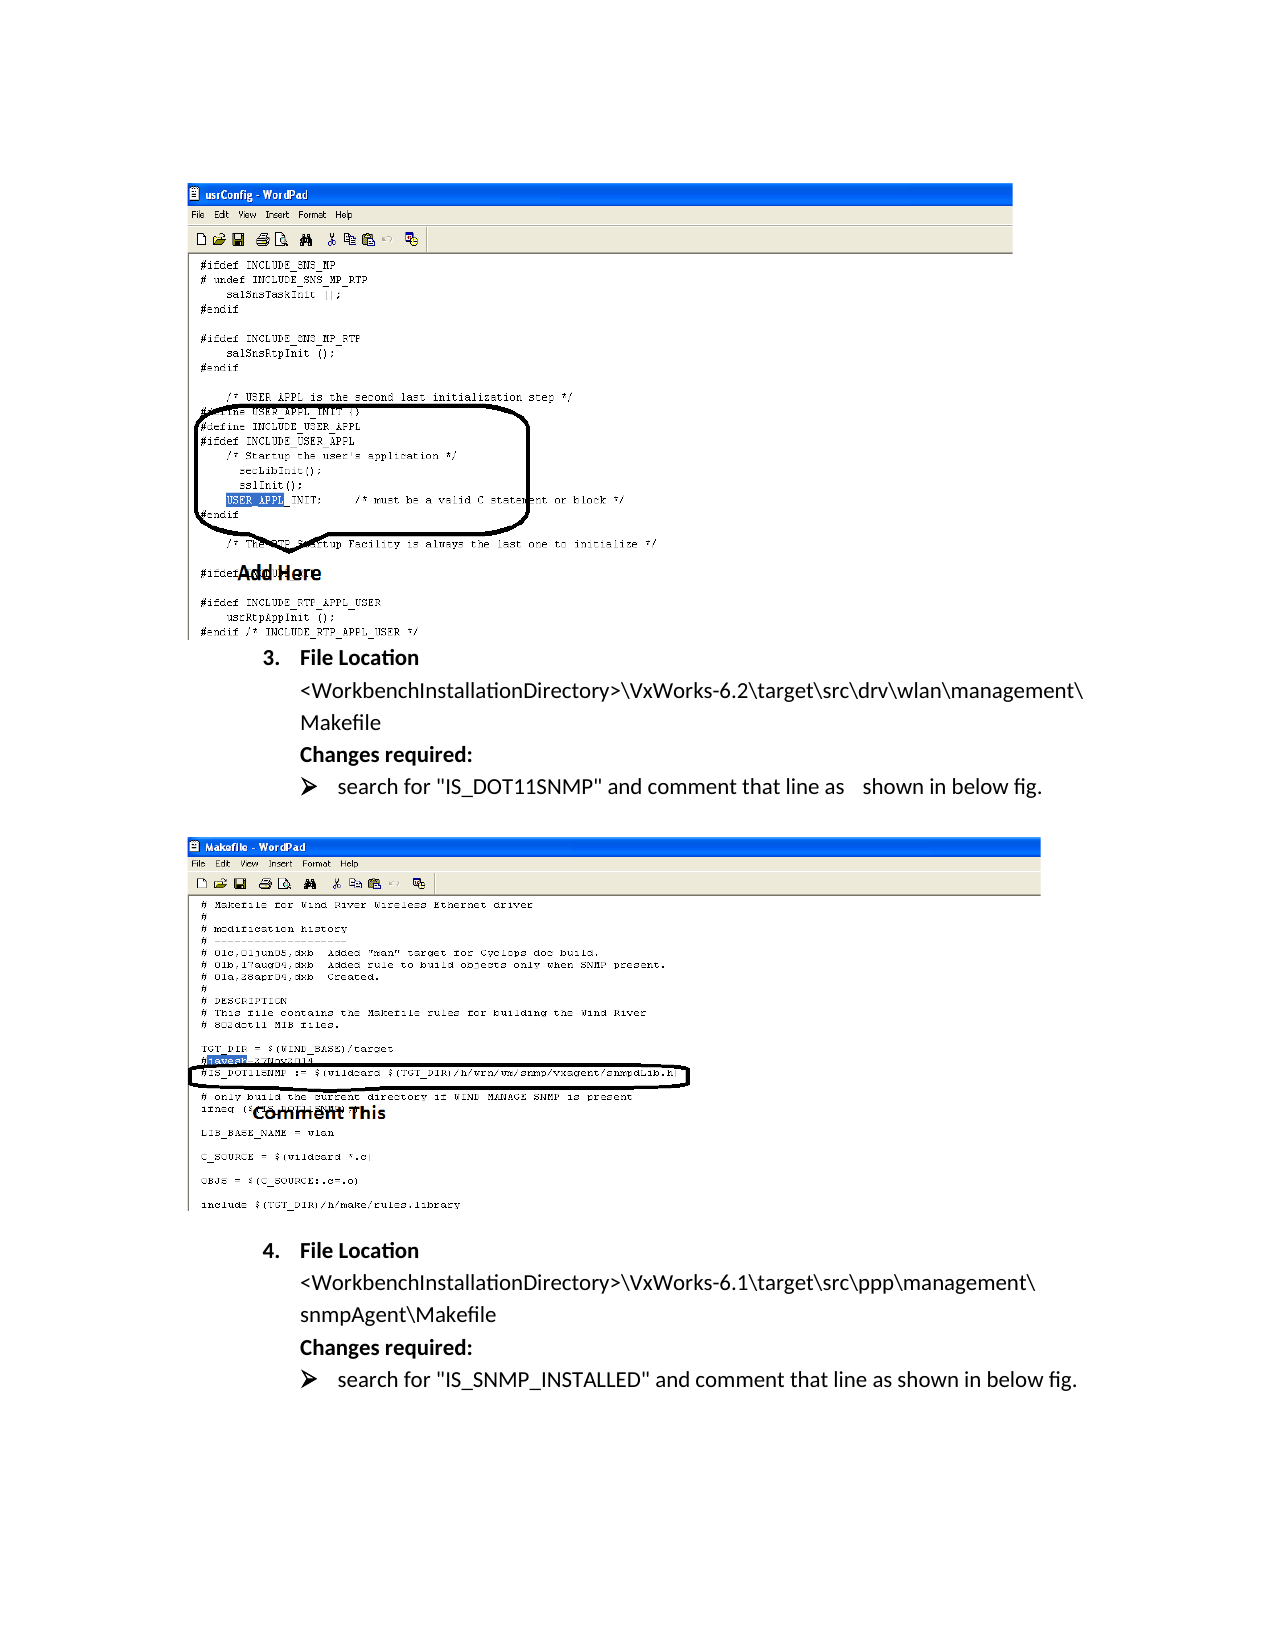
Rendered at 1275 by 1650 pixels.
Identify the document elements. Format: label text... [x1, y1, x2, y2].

list <WorkbenchInstallationDirectory>\VxWorks-6.2\target\src\drv\wlan\management\Makefile [300, 676, 1125, 736]
list search for "IS_SNMP_INSTALLED" and comment that line as shown in below fig. [300, 1365, 1125, 1393]
list search for "IS_DOT11SNMP" and comment that line as shown in below fig. [300, 772, 1125, 800]
list File Location [262, 1236, 1125, 1264]
list File Location [262, 643, 1125, 672]
text Changes required: [187, 740, 1125, 768]
list <WorkbenchInstallationDirectory>\VxWorks-6.1\target\src\ppp\management\snmpAgent\Makefile [300, 1268, 1125, 1328]
text Changes required: [187, 1333, 1125, 1361]
